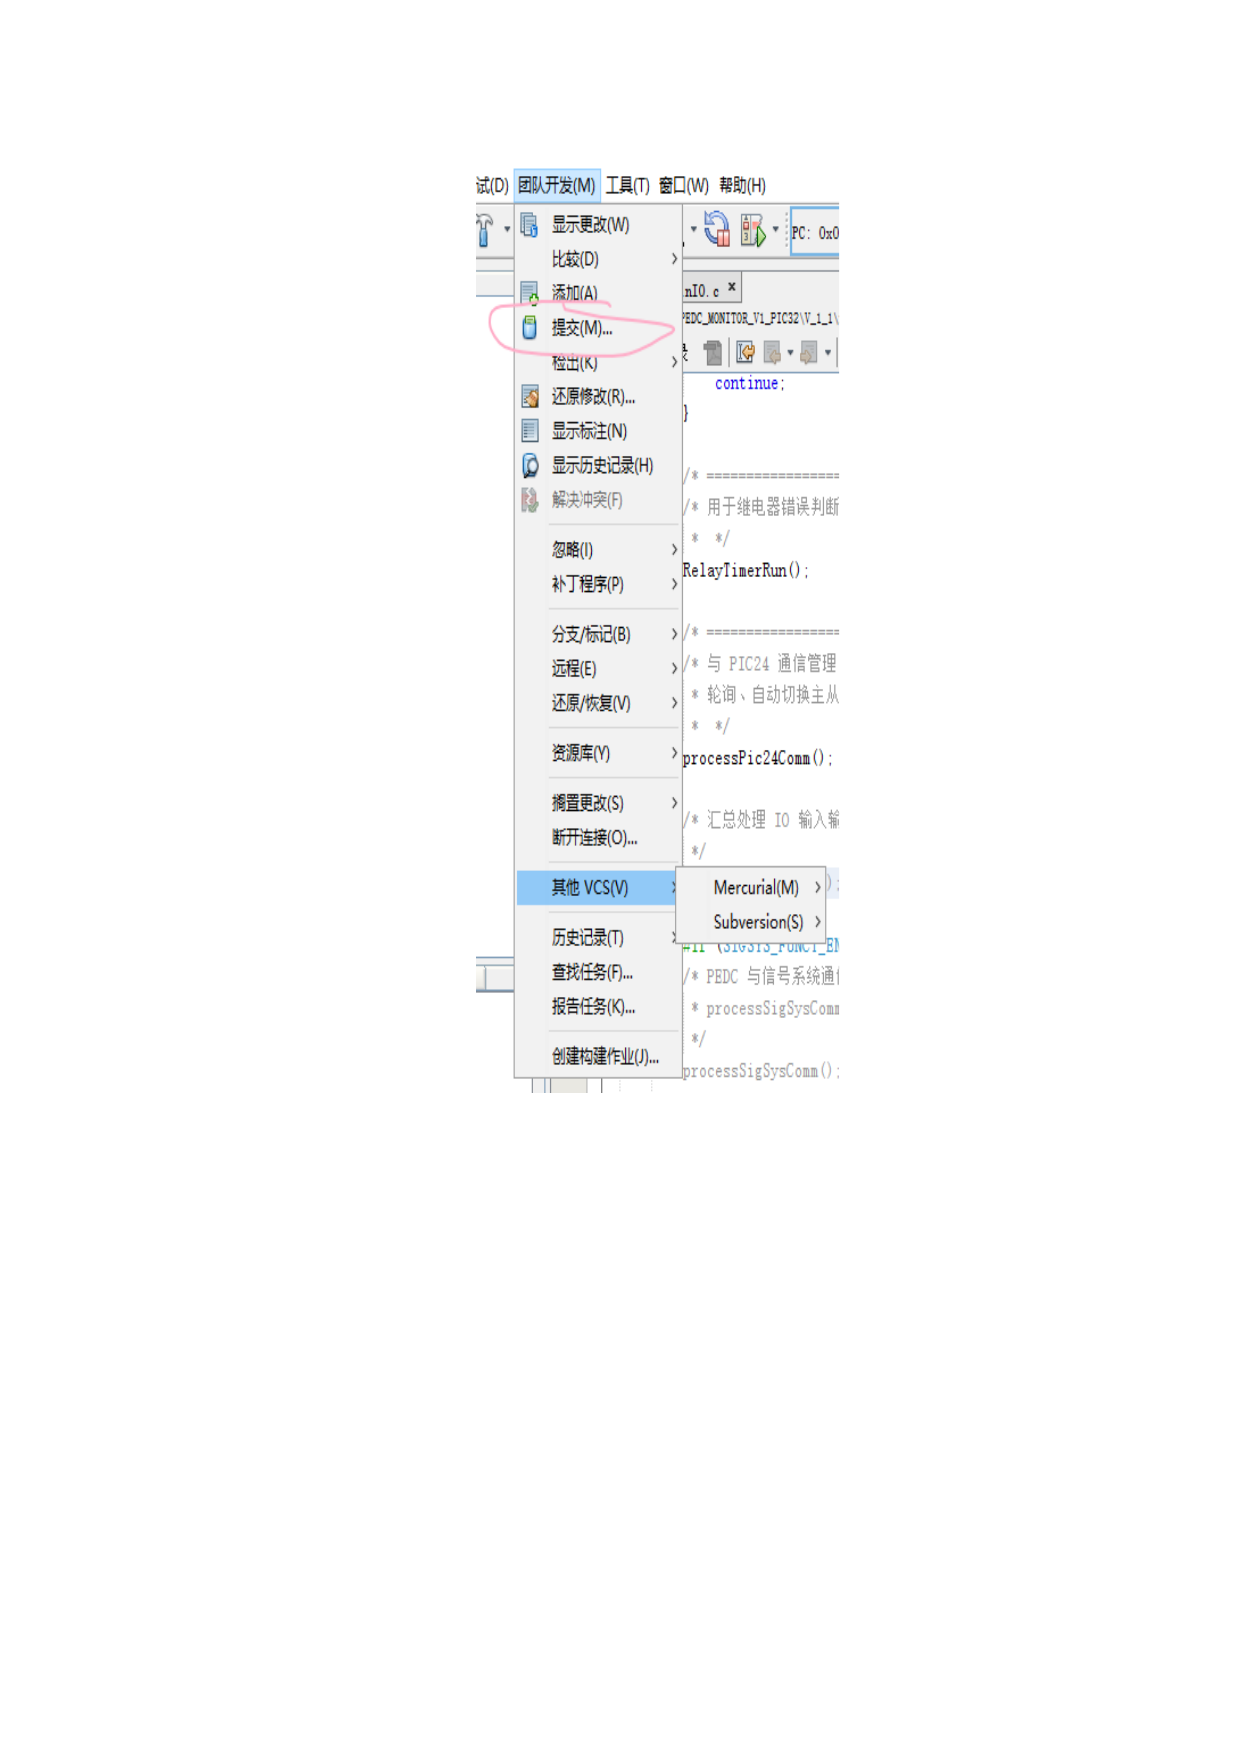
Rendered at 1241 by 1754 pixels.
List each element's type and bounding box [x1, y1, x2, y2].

picture [476, 162, 840, 1093]
